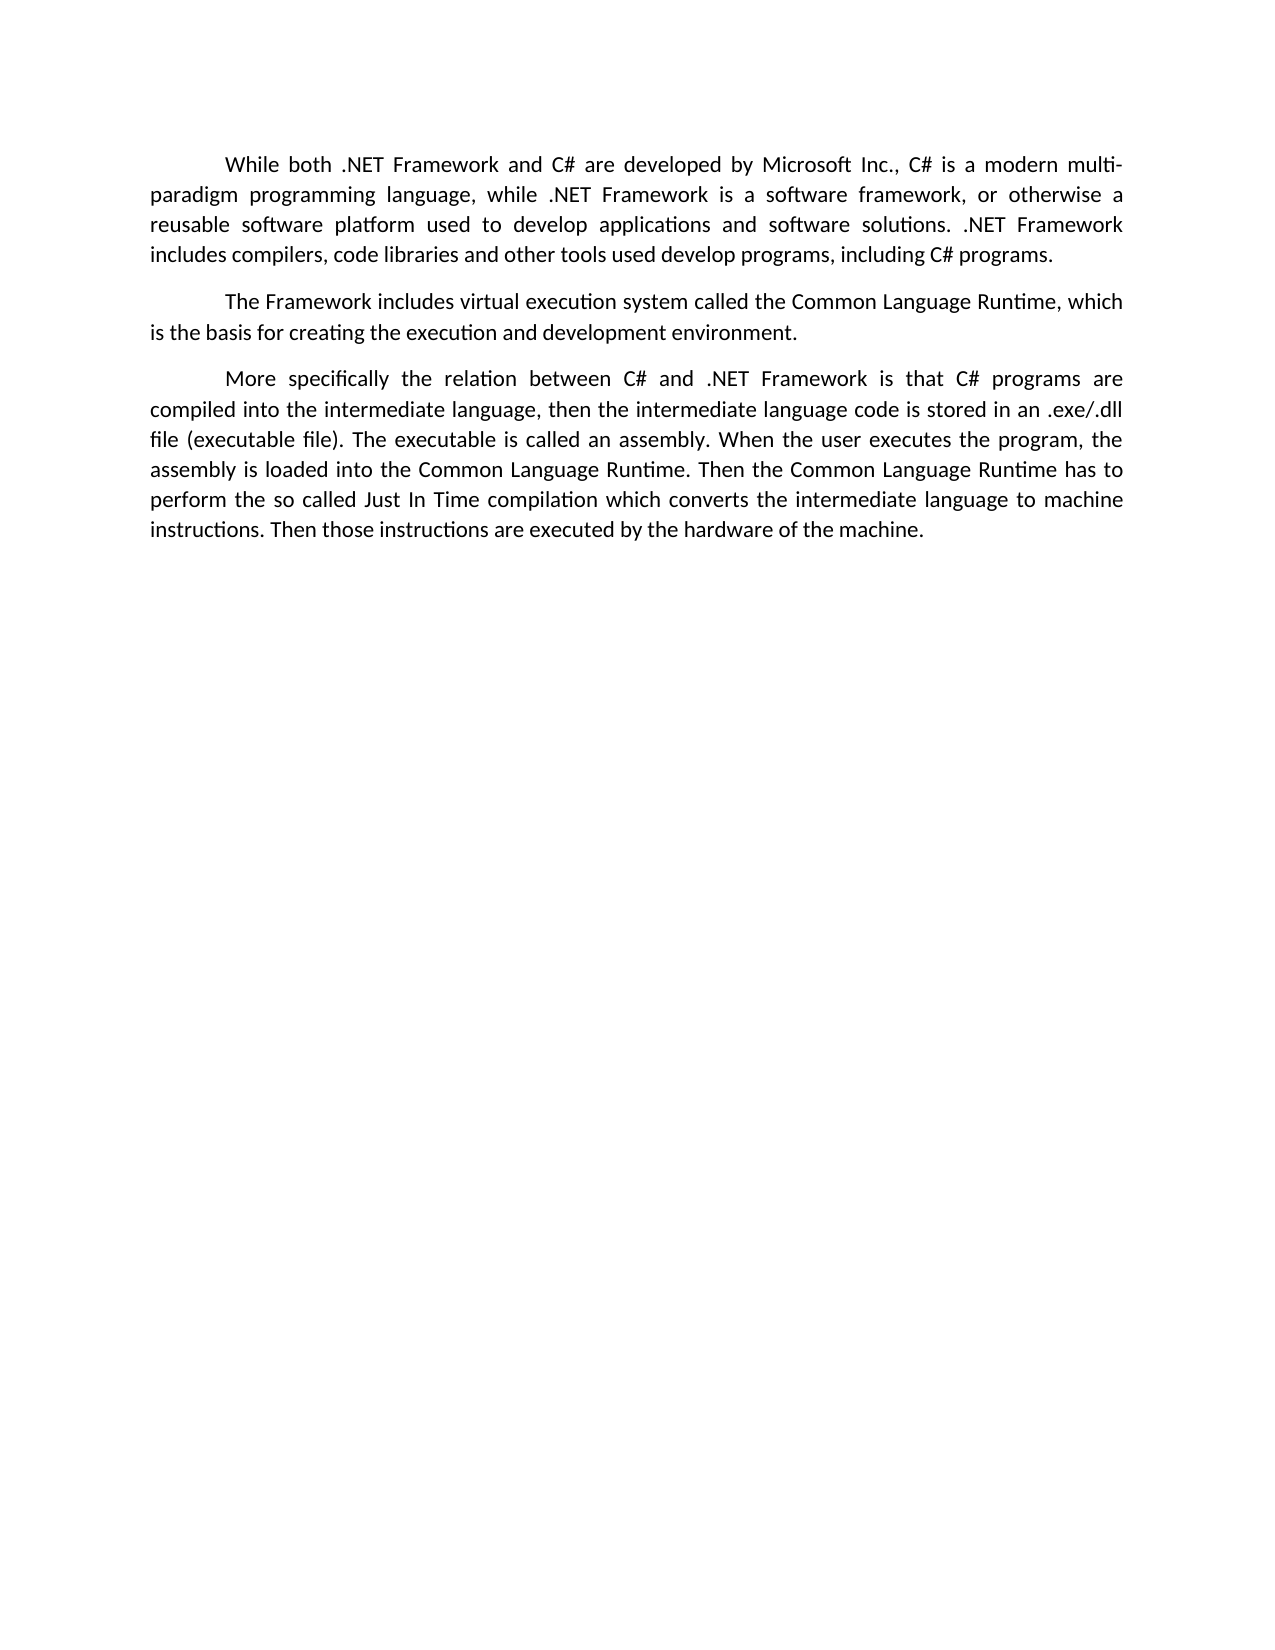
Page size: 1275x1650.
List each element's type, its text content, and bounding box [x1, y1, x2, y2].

text While both .NET Framework and C# are developed by Microsoft Inc., C# is a modern multi-paradigm programming language, while .NET Framework is a software framework, or otherwise a reusable software platform used to develop applications and software solutions. .NET Framework includes compilers, code libraries and other tools used develop programs, including C# programs. [150, 150, 1125, 269]
text The Framework includes virtual execution system called the Common Language Runtime, which is the basis for creating the execution and development environment. [150, 287, 1125, 346]
text More specifically the relation between C# and .NET Framework is that C# programs are compiled into the intermediate language, then the intermediate language code is stored in an .exe/.dll file (executable file). The executable is called an assembly. When the user executes the program, the assembly is loaded into the Common Language Runtime. Then the Common Language Runtime has to perform the so called Just In Time compilation which converts the intermediate language to machine instructions. Then those instructions are executed by the hardware of the machine. [150, 364, 1125, 544]
